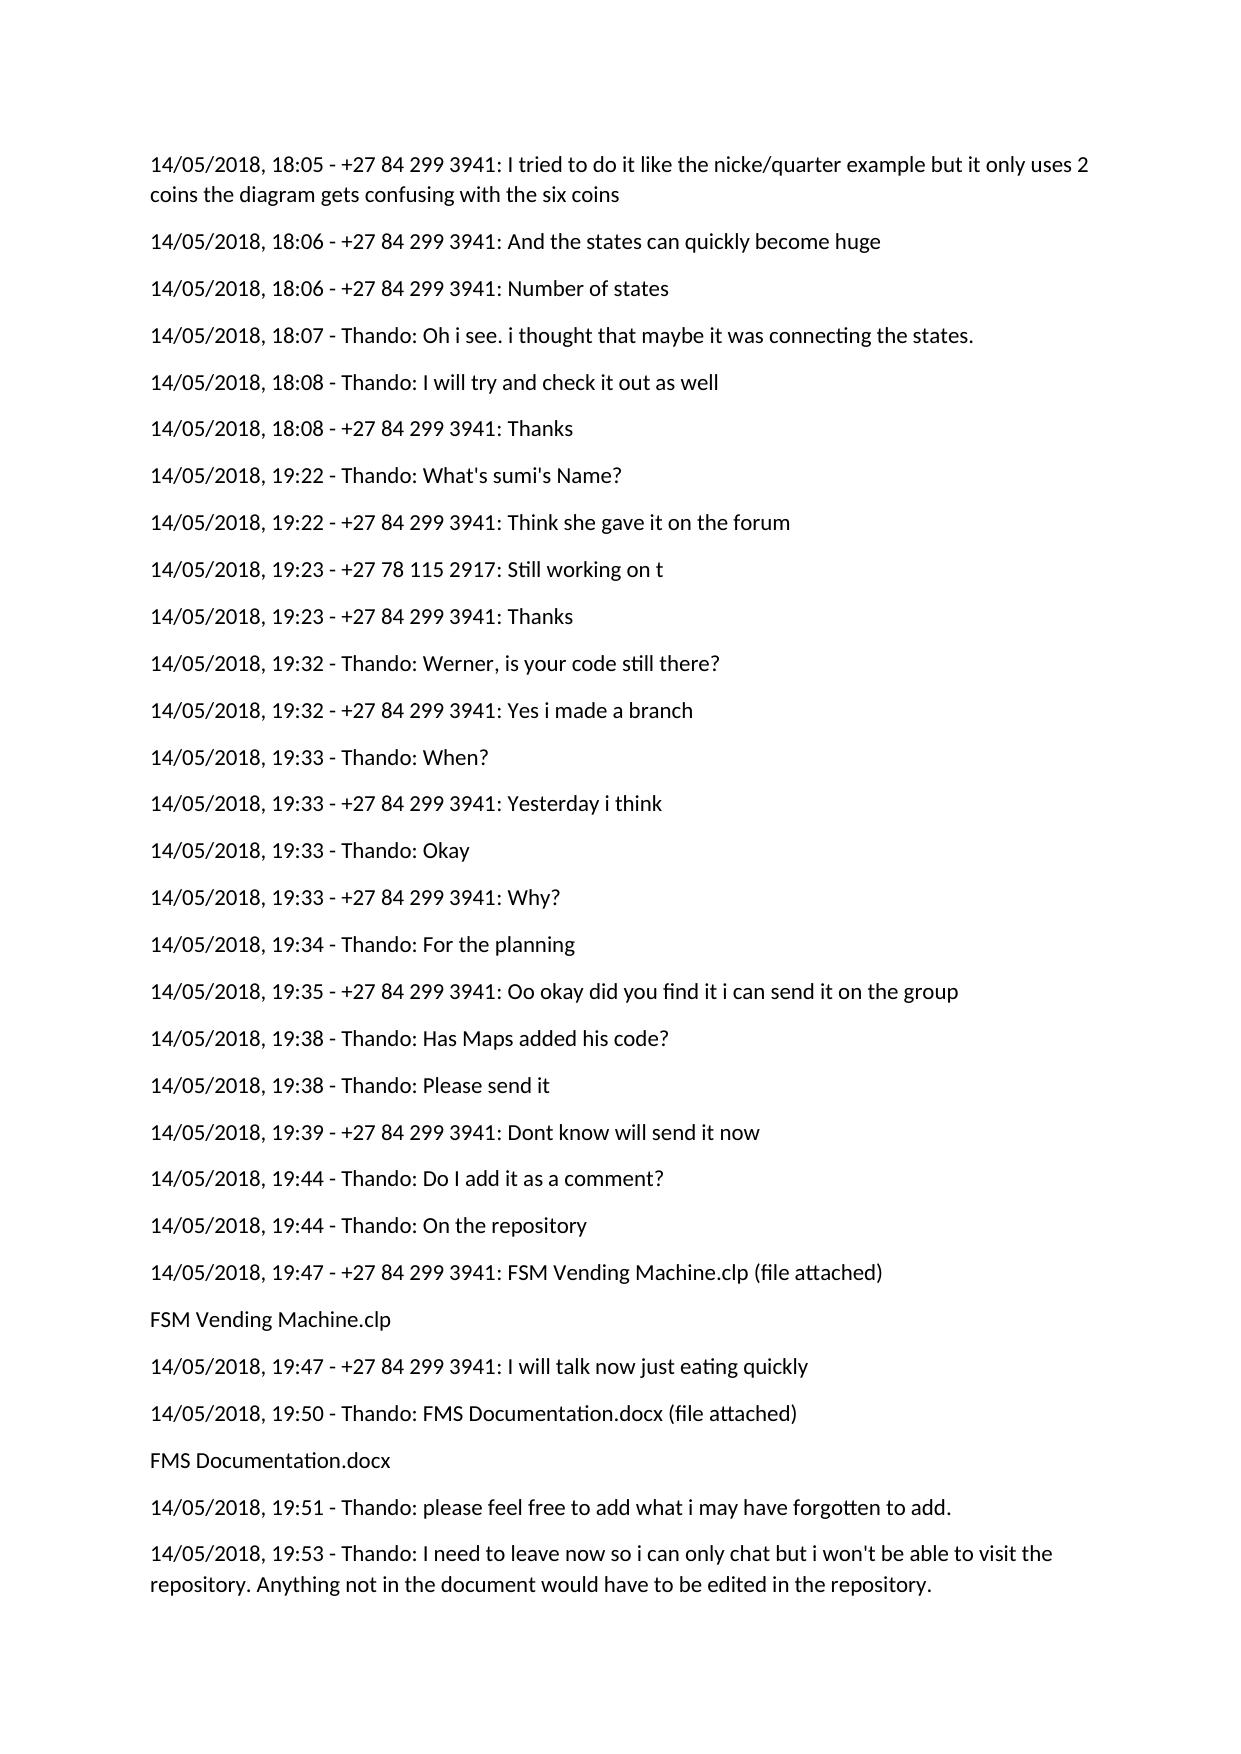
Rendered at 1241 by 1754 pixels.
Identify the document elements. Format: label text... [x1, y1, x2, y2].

text 14/05/2018, 18:05 - [150, 150, 1090, 208]
text 14/05/2018, 19:47 - [150, 1258, 1090, 1286]
text 14/05/2018, 19:53 - Thando: I need to leave now so i can only chat but i won't be able to visit the repository. Anything not in the document would have to be edited in the repository. [150, 1539, 1090, 1598]
text 14/05/2018, 18:07 - Thando: Oh i see. i thought that maybe it was connecting the states. [150, 321, 1090, 349]
text 14/05/2018, 19:22 - Thando: What's sumi's Name? [150, 461, 1090, 489]
text FMS Documentation.docx [150, 1446, 1090, 1474]
text 14/05/2018, 19:34 - Thando: For the planning [150, 930, 1090, 958]
text 14/05/2018, 19:51 - Thando: please feel free to add what i may have forgotten to add. [150, 1493, 1090, 1521]
text 14/05/2018, 18:06 - [150, 274, 1090, 302]
text 14/05/2018, 19:38 - Thando: Please send it [150, 1071, 1090, 1099]
text 14/05/2018, 18:06 - [150, 227, 1090, 255]
text 14/05/2018, 18:08 - [150, 414, 1090, 443]
text 14/05/2018, 19:38 - Thando: Has Maps added his code? [150, 1024, 1090, 1052]
text 14/05/2018, 19:44 - Thando: On the repository [150, 1211, 1090, 1239]
text 14/05/2018, 19:33 - [150, 883, 1090, 911]
text 14/05/2018, 19:50 - Thando: FMS Documentation.docx (file attached) [150, 1399, 1090, 1427]
text 14/05/2018, 19:33 - [150, 789, 1090, 818]
text 14/05/2018, 19:32 - Thando: Werner, is your code still there? [150, 649, 1090, 677]
text 14/05/2018, 19:32 - [150, 696, 1090, 724]
text 14/05/2018, 19:22 - [150, 508, 1090, 536]
text 14/05/2018, 19:33 - Thando: When? [150, 743, 1090, 771]
text 14/05/2018, 19:23 - [150, 555, 1090, 583]
text 14/05/2018, 18:08 - Thando: I will try and check it out as well [150, 368, 1090, 396]
text 14/05/2018, 19:47 - [150, 1352, 1090, 1380]
text 14/05/2018, 19:39 - [150, 1118, 1090, 1146]
text 14/05/2018, 19:35 - [150, 977, 1090, 1005]
text 14/05/2018, 19:44 - Thando: Do I add it as a comment? [150, 1164, 1090, 1193]
text 14/05/2018, 19:33 - Thando: Okay [150, 836, 1090, 864]
text 14/05/2018, 19:23 - [150, 602, 1090, 630]
text FSM Vending Machine.clp [150, 1305, 1090, 1333]
